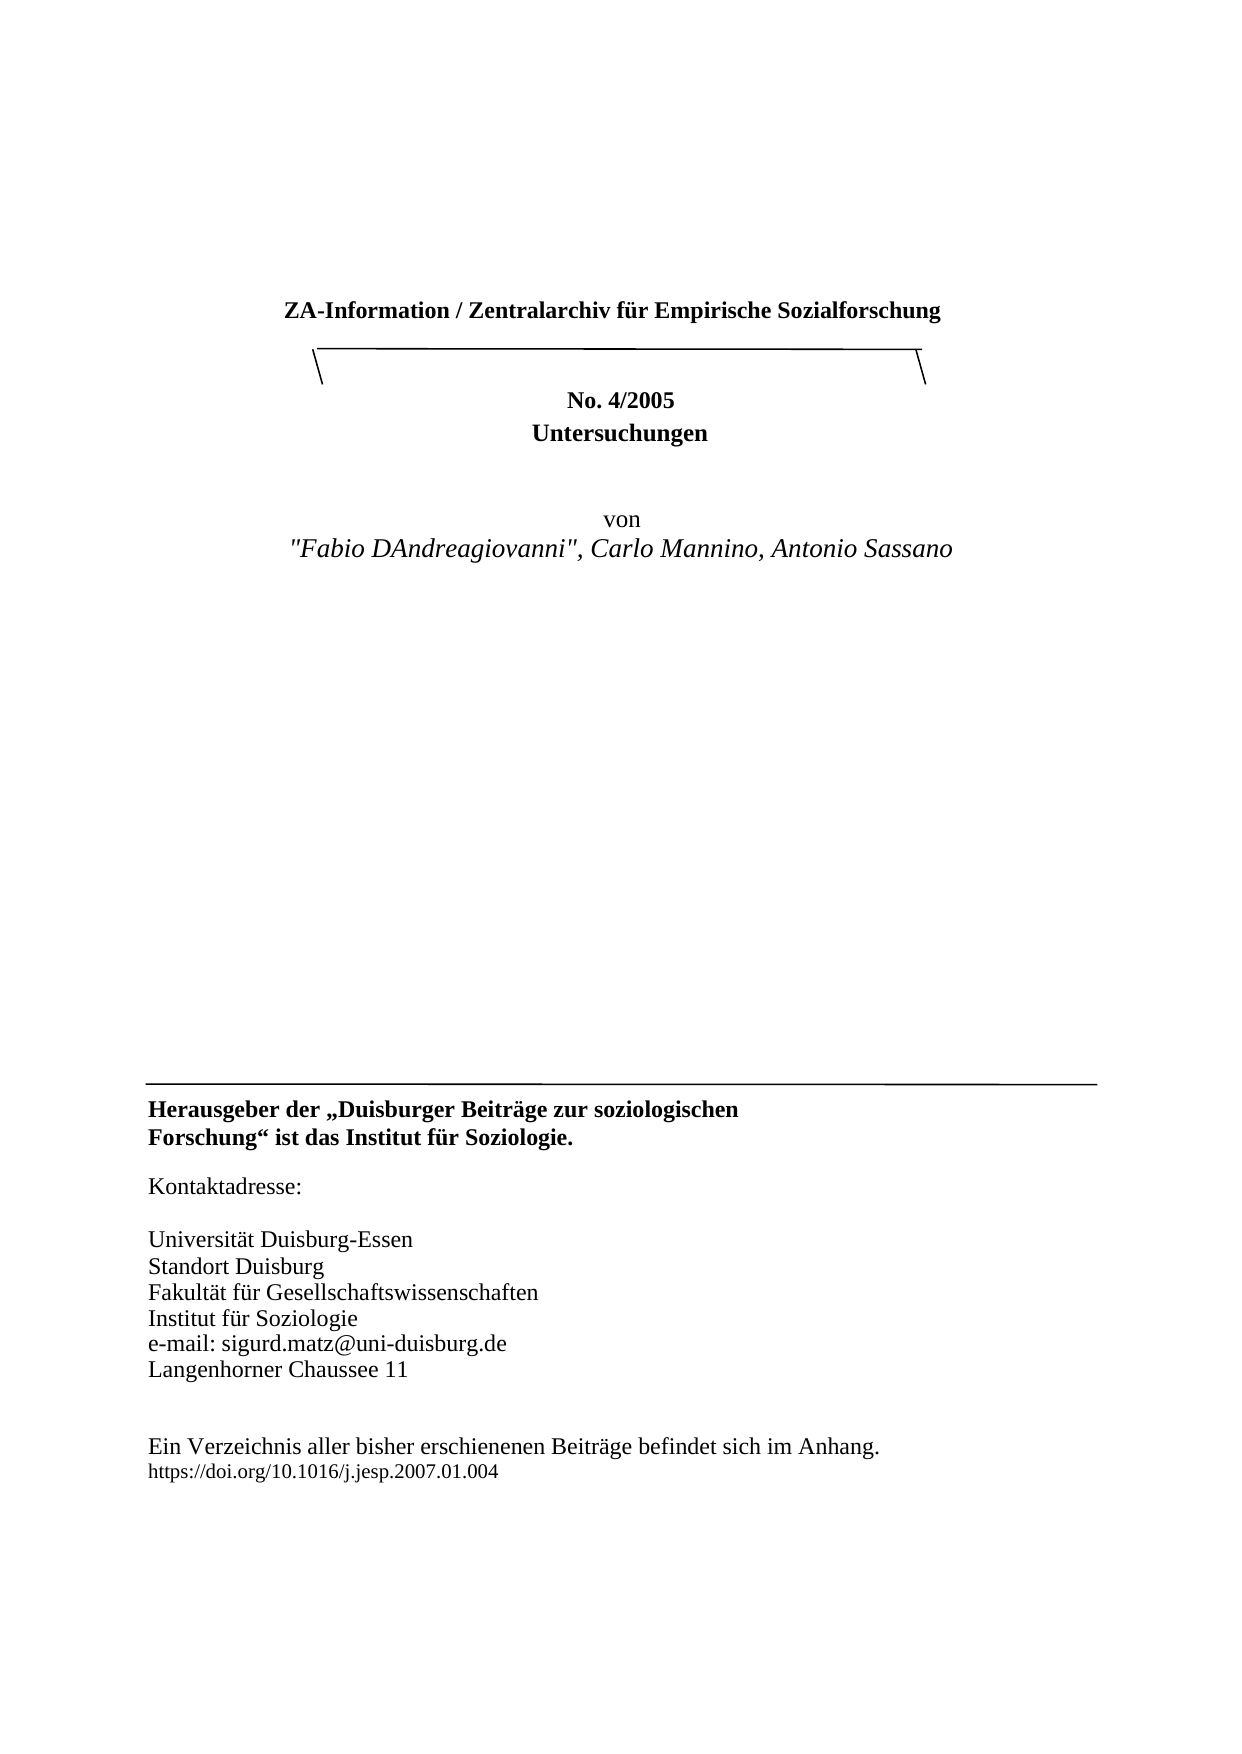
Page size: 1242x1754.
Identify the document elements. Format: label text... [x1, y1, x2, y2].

text Institut für Soziologie [148, 1306, 1092, 1332]
text Herausgeber der „Duisburger Beiträge zur soziologischen Forschung“ ist das Institut für Soziologie. [148, 1096, 837, 1150]
text Standort Duisburg [148, 1253, 1092, 1280]
text https://doi.org/10.1016/j.jesp.2007.01.004 [148, 1459, 1092, 1483]
text "Fabio DAndreagiovanni", Carlo Mannino, Antonio Sassano [148, 533, 1094, 564]
text No. 4/2005 [148, 386, 1094, 414]
text Untersuchungen [148, 418, 1092, 446]
text e-mail: sigurd.matz@uni-duisburg.de [148, 1332, 1092, 1357]
text Ein Verzeichnis aller bisher erschienenen Beiträge befindet sich im Anhang. [148, 1432, 1092, 1459]
text von [148, 504, 1096, 533]
text Fakultät für Gesellschaftswissenschaften [148, 1280, 1092, 1306]
text Universität Duisburg-Essen [148, 1225, 1092, 1253]
text Langenhorner Chaussee 11 [148, 1357, 443, 1383]
text Kontaktadresse: [148, 1172, 1092, 1199]
text ZA-Information / Zentralarchiv für Empirische Sozialforschung [148, 297, 1077, 324]
